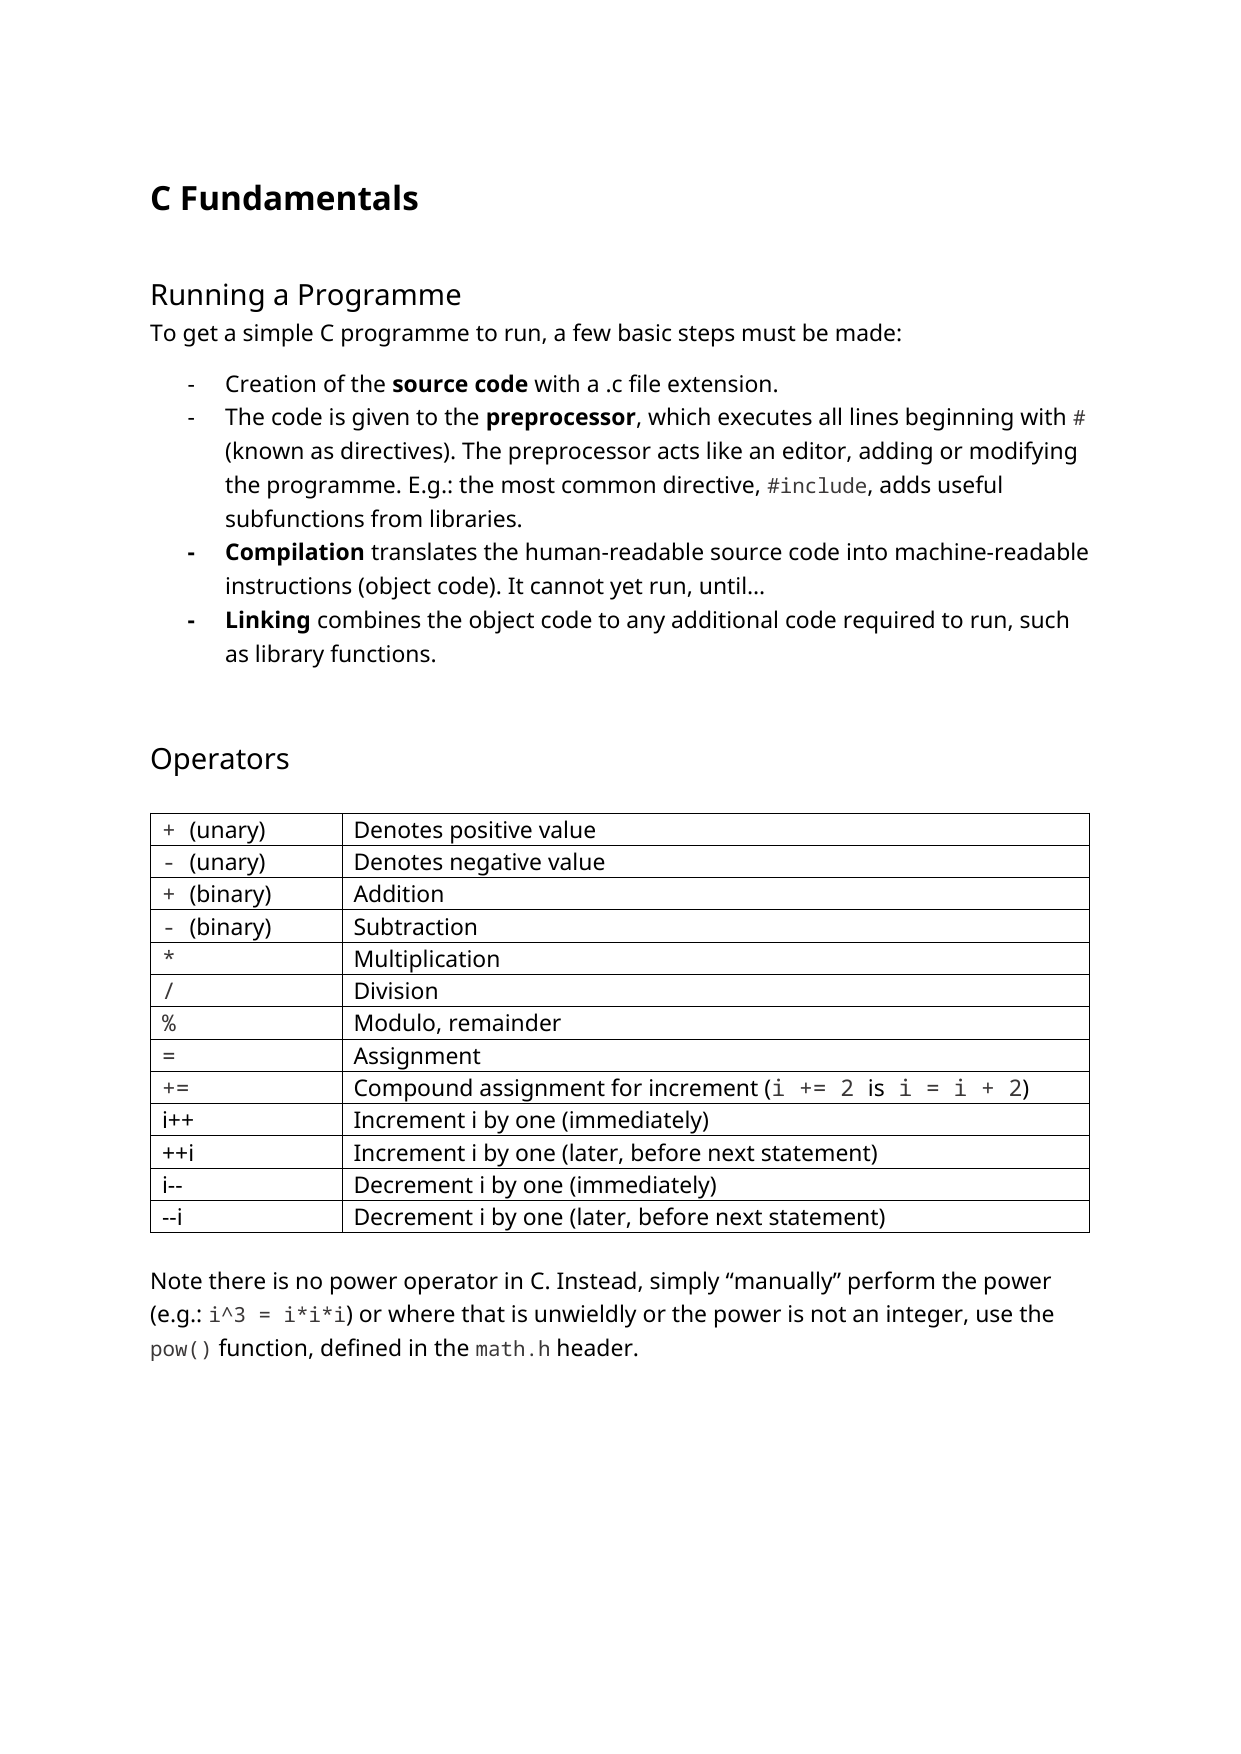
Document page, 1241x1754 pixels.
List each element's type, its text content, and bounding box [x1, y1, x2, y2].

table_cell / [151, 975, 342, 1006]
table_cell ++i [151, 1136, 342, 1168]
table_cell Division [343, 975, 1089, 1006]
table_cell - (unary) [151, 846, 342, 877]
table_cell += [151, 1072, 342, 1103]
table_cell Compound assignment for increment (i += 2 is i = i + 2) [343, 1072, 1089, 1103]
table_cell = [151, 1040, 342, 1071]
text Note there is no power operator in C. Instead, simply “manually” perform the power (e.g.: i^3 = i*i*i) or where that is unwieldly or the power is not an integer, use the pow() function, defined in the math.h header. [150, 1264, 1090, 1363]
table_header Denotes positive value [343, 814, 1089, 845]
table_cell Decrement i by one (later, before next statement) [343, 1201, 1089, 1232]
text To get a simple C programme to run, a few basic steps must be made: [150, 317, 1090, 348]
table_cell Addition [343, 878, 1089, 909]
list The code is given to the preprocessor, which executes all lines beginning with # (known as directives). The preprocessor acts like an editor, adding or modifying the programme. E.g.: the most common directive, #include, adds useful subfunctions from libraries. [187, 401, 1090, 534]
subtitle Running a Programme [150, 274, 1090, 314]
subtitle C Fundamentals [150, 175, 1090, 220]
list Linking combines the object code to any additional code required to run, such as library functions. [187, 604, 1090, 669]
table_cell - (binary) [151, 910, 342, 942]
table_cell Modulo, remainder [343, 1007, 1089, 1038]
table_cell Subtraction [343, 910, 1089, 942]
table_cell Denotes negative value [343, 846, 1089, 877]
table_cell + (binary) [151, 878, 342, 909]
table_cell --i [151, 1201, 342, 1232]
table_cell Assignment [343, 1040, 1089, 1071]
table_cell Increment i by one (later, before next statement) [343, 1136, 1089, 1168]
list Creation of the source code with a .c file extension. [187, 368, 1090, 399]
table_cell Multiplication [343, 943, 1089, 974]
table_header + (unary) [151, 814, 342, 845]
subtitle Operators [150, 738, 1090, 778]
table_cell i-- [151, 1169, 342, 1200]
table_cell Decrement i by one (immediately) [343, 1169, 1089, 1200]
list Compilation translates the human-readable source code into machine-readable instructions (object code). It cannot yet run, until… [187, 536, 1090, 601]
table_cell Increment i by one (immediately) [343, 1104, 1089, 1135]
table_cell i++ [151, 1104, 342, 1135]
table_cell % [151, 1007, 342, 1038]
table_cell * [151, 943, 342, 974]
